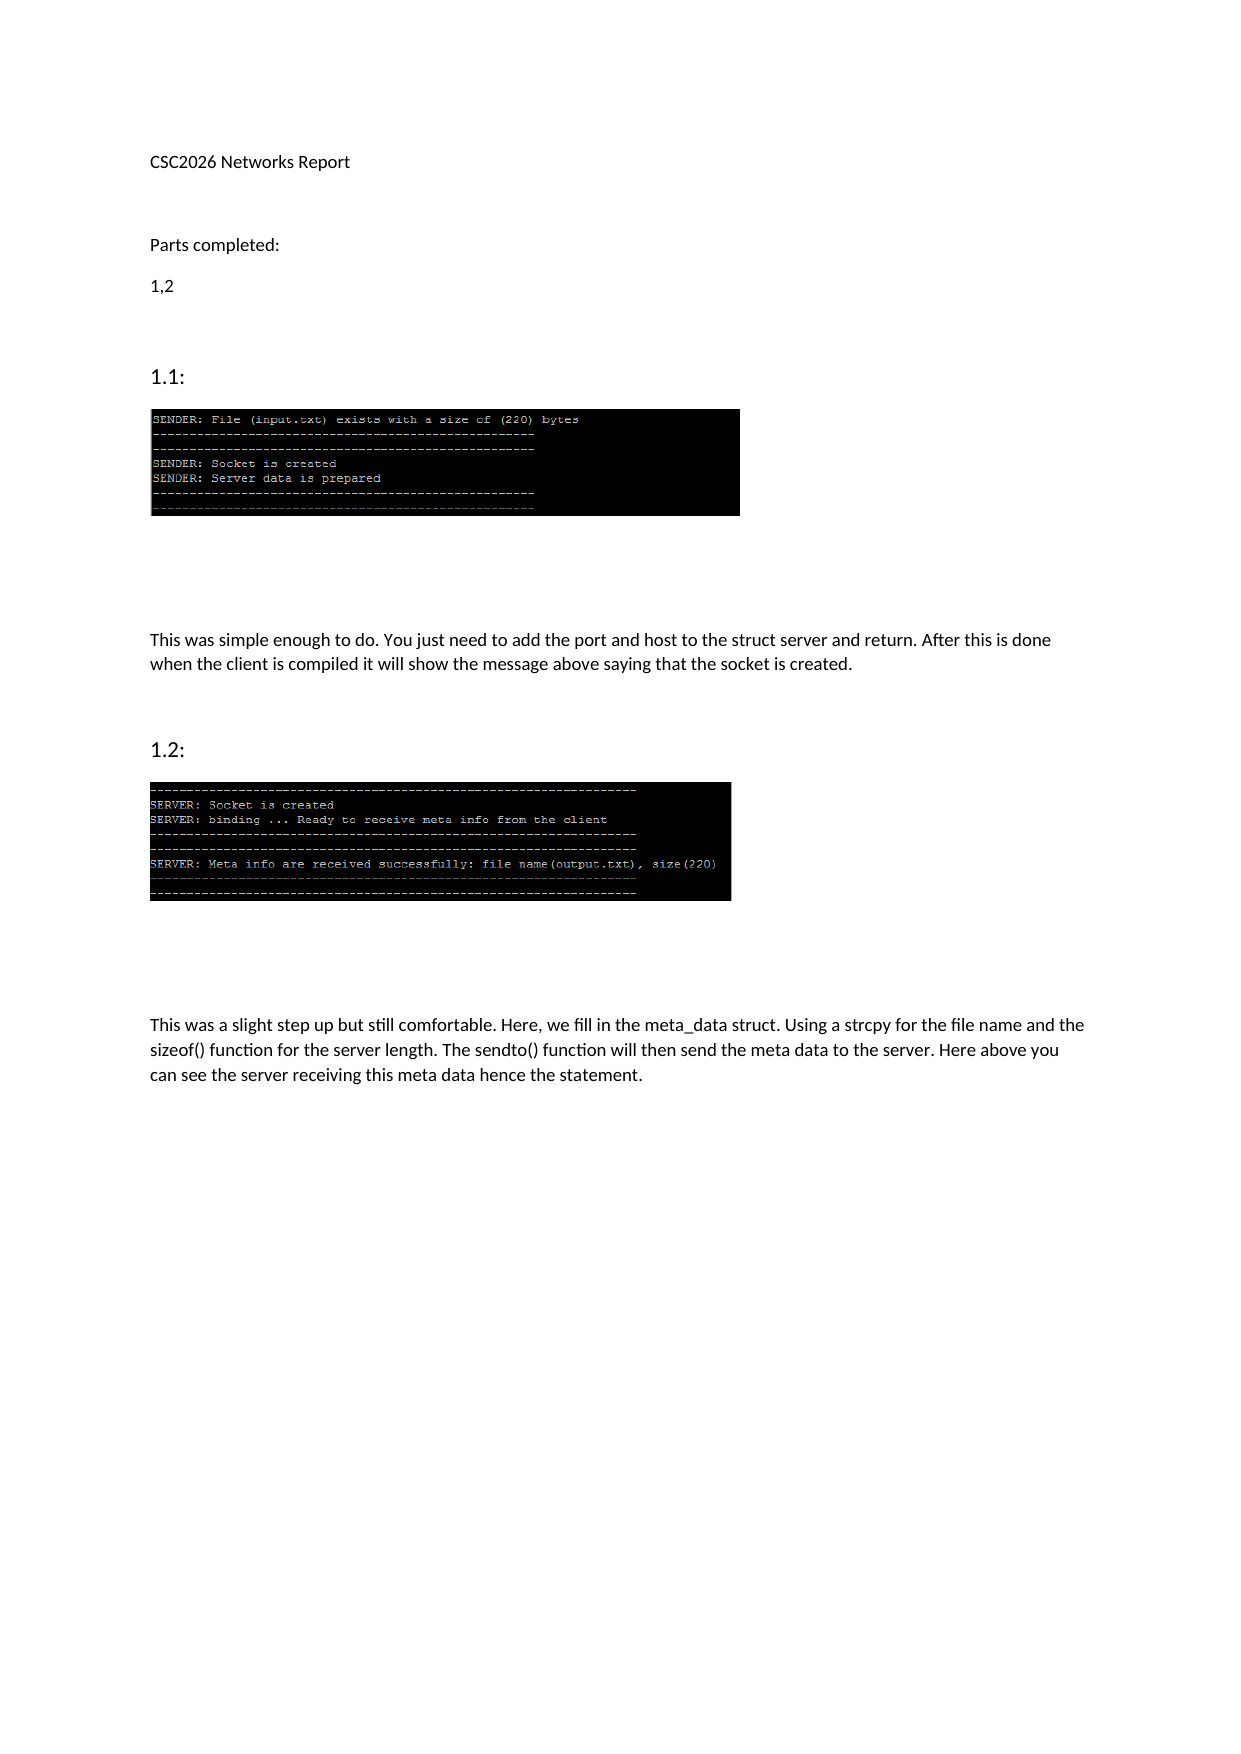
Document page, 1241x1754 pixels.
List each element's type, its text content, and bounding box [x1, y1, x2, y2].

text 1.2: [150, 735, 1090, 763]
text This was simple enough to do. You just need to add the port and host to the struct server and return. After this is done when the client is compiled it will show the message above saying that the socket is created. [150, 628, 1090, 675]
text This was a slight step up but still comfortable. Here, we fill in the meta_data struct. Using a strcpy for the file name and the sizeof() function for the server length. The sendto() function will then send the meta data to the server. Here above you can see the server receiving this meta data hence the statement. [150, 1013, 1090, 1086]
text 1.1: [150, 362, 1090, 390]
picture [150, 409, 740, 516]
text 1,2 [150, 274, 1090, 297]
text CSC2026 Networks Report [150, 150, 1090, 173]
text Parts completed: [150, 233, 1090, 256]
picture [150, 782, 732, 901]
